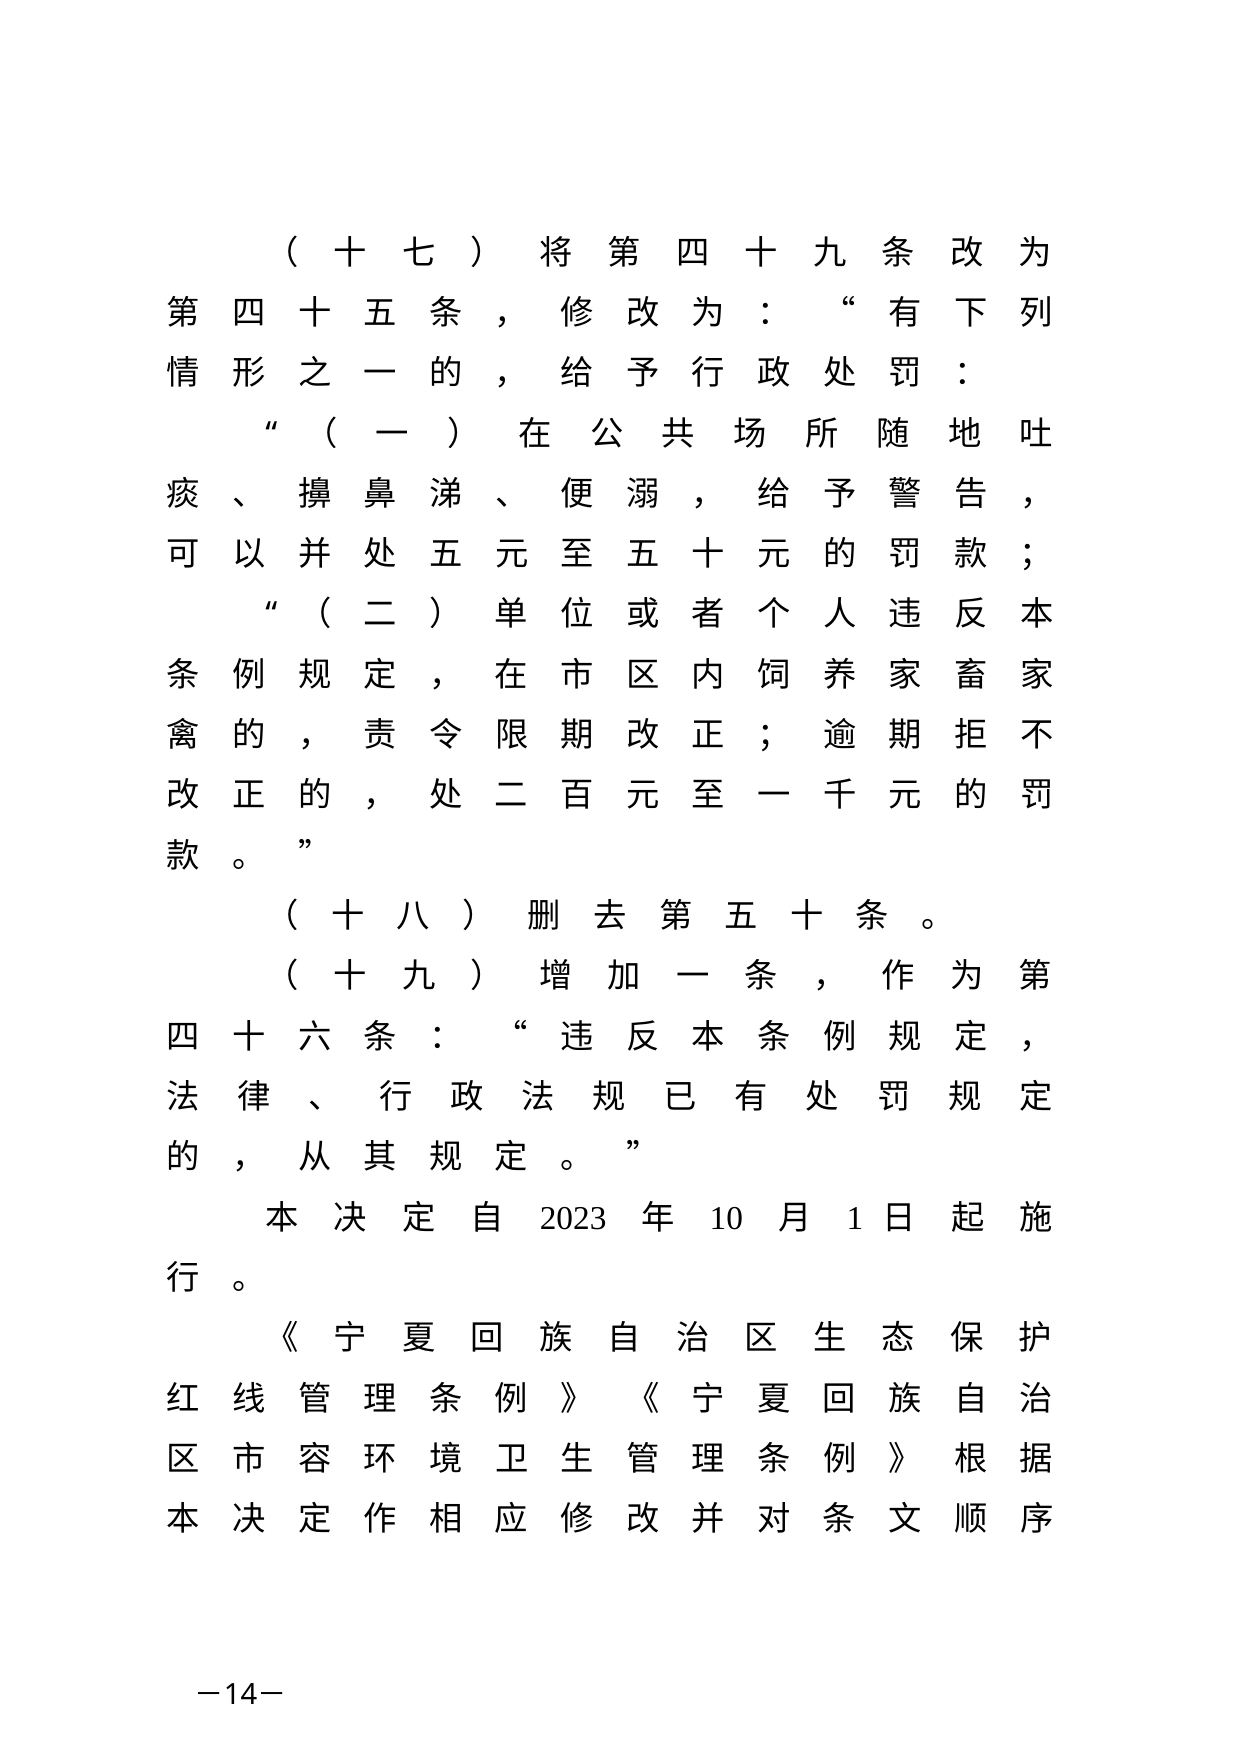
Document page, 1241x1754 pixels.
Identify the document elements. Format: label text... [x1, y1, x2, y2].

text “（二）单位或者个人违反本条例规定，在市区内饲养家畜家禽的，责令限期改正；逾期拒不改正的，处二百元至一千元的罚款。” [167, 581, 1085, 883]
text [167, 1305, 1085, 1546]
text （十八）删去第五十条。 [167, 883, 1085, 943]
text （十七）将第四十九条改为第四十五条，修改为：“有下列情形之一的，给予行政处罚： [167, 219, 1085, 400]
text 本决定自2023年10月1日起施行。 [167, 1184, 1085, 1305]
text （十九）增加一条，作为第四十六条：“违反本条例规定，法律、行政法规已有处罚规定的，从其规定。” [167, 943, 1085, 1184]
text “（一）在公共场所随地吐痰、擤鼻涕、便溺，给予警告，可以并处五元至五十元的罚款； [167, 400, 1085, 581]
